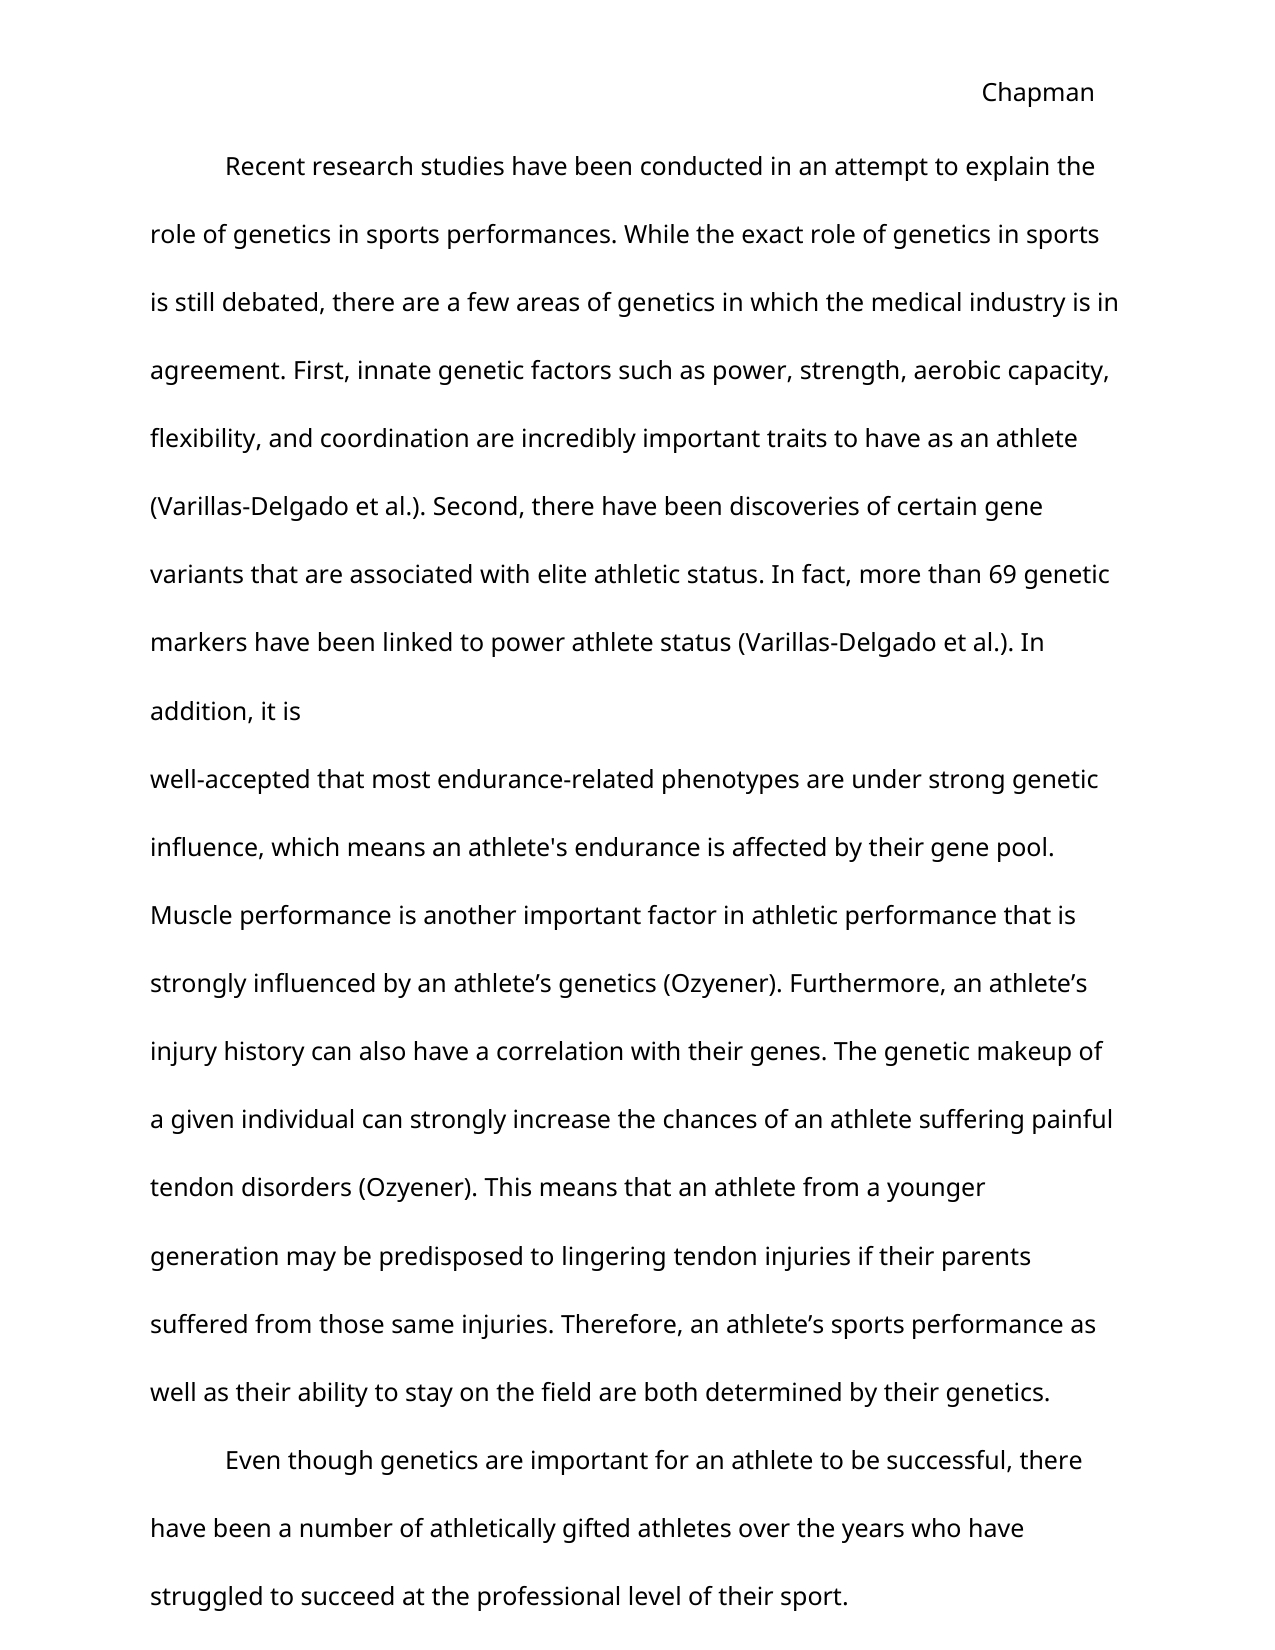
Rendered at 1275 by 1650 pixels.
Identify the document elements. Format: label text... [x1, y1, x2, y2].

text Recent research studies have been conducted in an attempt to explain the role of genetics in sports performances. While the exact role of genetics in sports is still debated, there are a few areas of genetics in which the medical industry is in agreement. First, innate genetic factors such as power, strength, aerobic capacity, flexibility, and coordination are incredibly important traits to have as an athlete [150, 148, 1124, 455]
text (Varillas-Delgado et al.). Second, there have been discoveries of certain gene variants that are associated with elite athletic status. In fact, more than 69 genetic markers have been linked to power athlete status (Varillas-Delgado et al.). In addition, it is [150, 489, 1117, 727]
text well-accepted that most endurance-related phenotypes are under strong genetic influence, which means an athlete's endurance is affected by their gene pool. Muscle performance is another important factor in athletic performance that is strongly influenced by an athlete’s genetics (Ozyener). Furthermore, an athlete’s injury history can also have a correlation with their genes. The genetic makeup of a given individual can strongly increase the chances of an athlete suffering painful tendon disorders (Ozyener). This means that an athlete from a younger generation may be predisposed to lingering tendon injuries if their parents suffered from those same injuries. Therefore, an athlete’s sports performance as well as their ability to stay on the field are both determined by their genetics. [150, 761, 1120, 1408]
text Even though genetics are important for an athlete to be successful, there have been a number of athletically gifted athletes over the years who have struggled to succeed at the professional level of their sport. [150, 1442, 1125, 1613]
